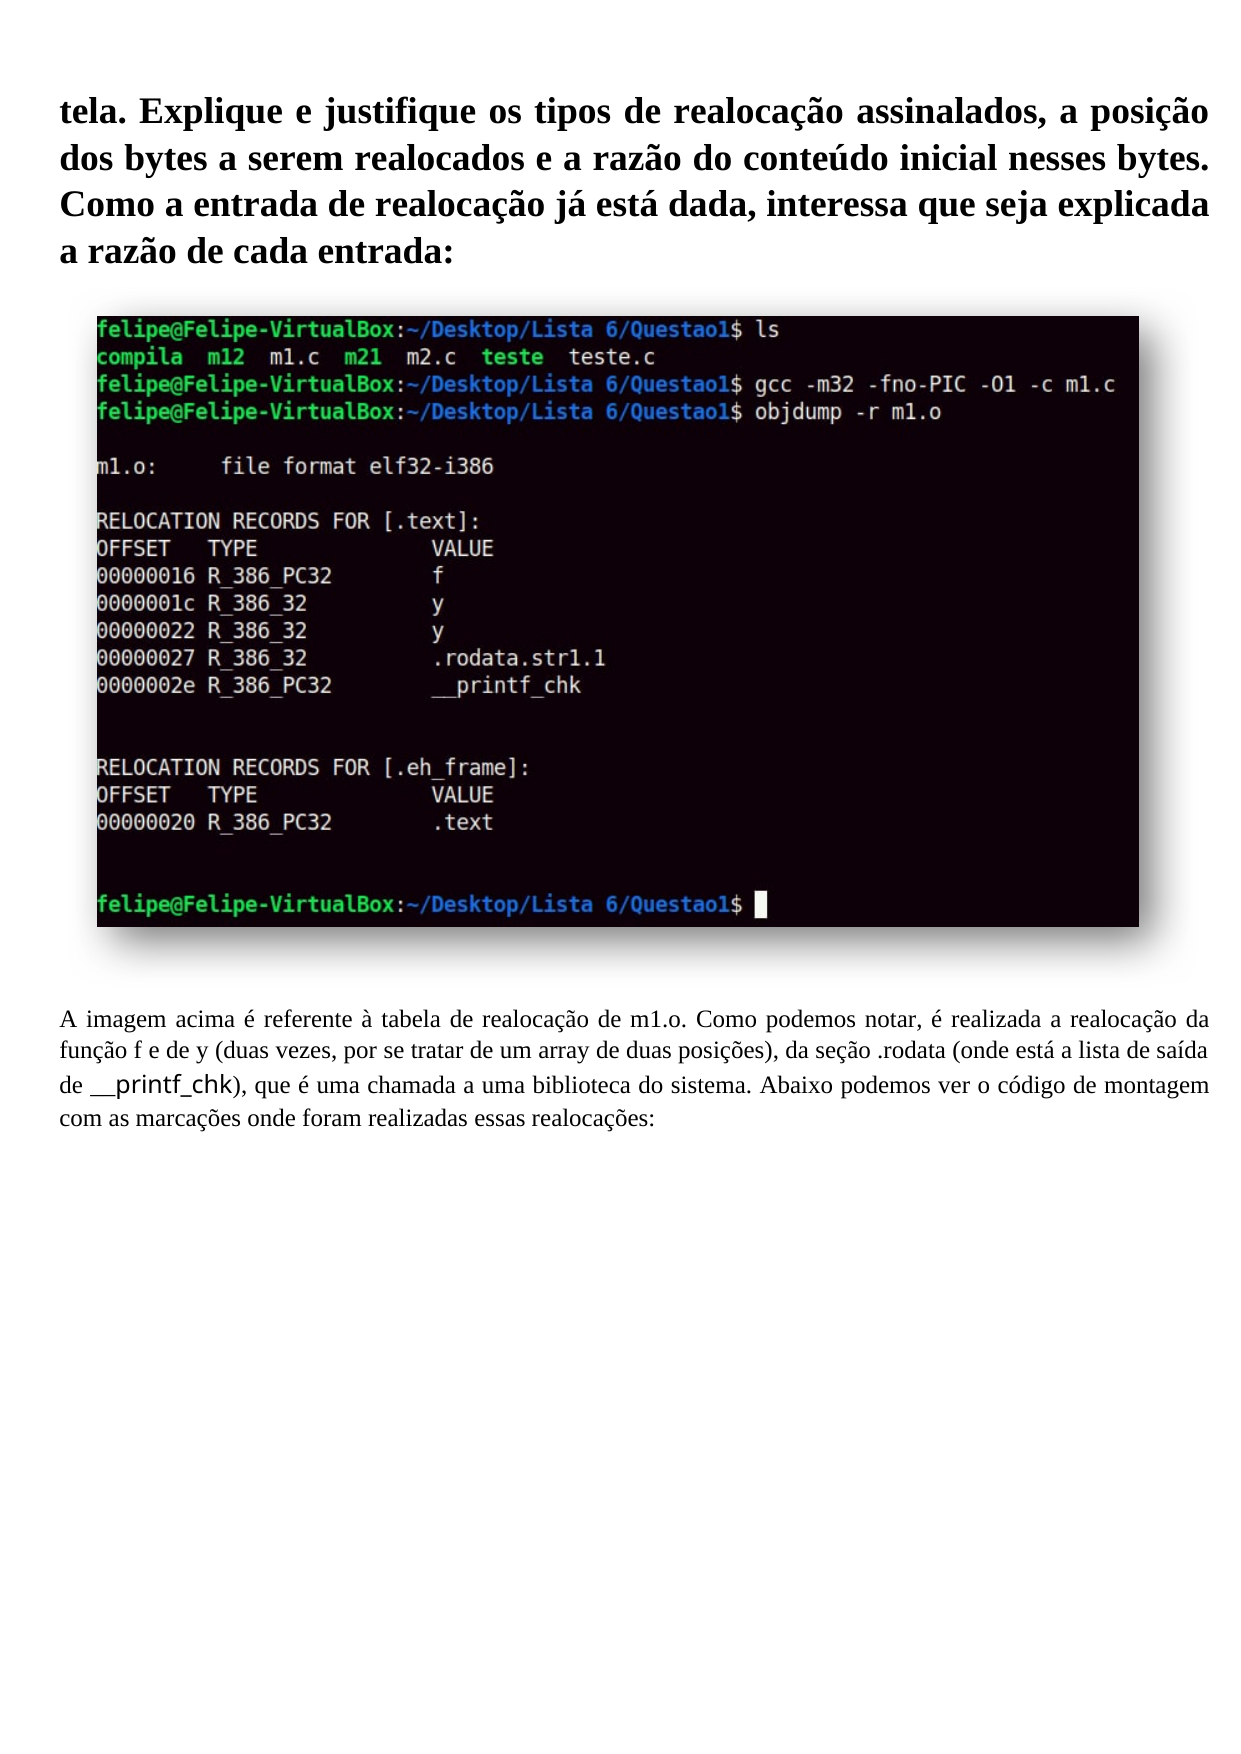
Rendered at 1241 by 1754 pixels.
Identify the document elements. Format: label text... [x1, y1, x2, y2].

picture [97, 316, 1139, 927]
text A imagem acima é referente à tabela de realocação de m1.o. Como podemos notar, é realizada a realocação da função f e de y (duas vezes, por se tratar de um array de duas posições), da seção .rodata (onde está a lista de saída de __printf_chk), que é uma chamada a uma biblioteca do sistema. Abaixo podemos ver o código de montagem com as marcações onde foram realizadas essas realocações: [59, 1004, 1211, 1132]
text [59, 89, 1211, 271]
